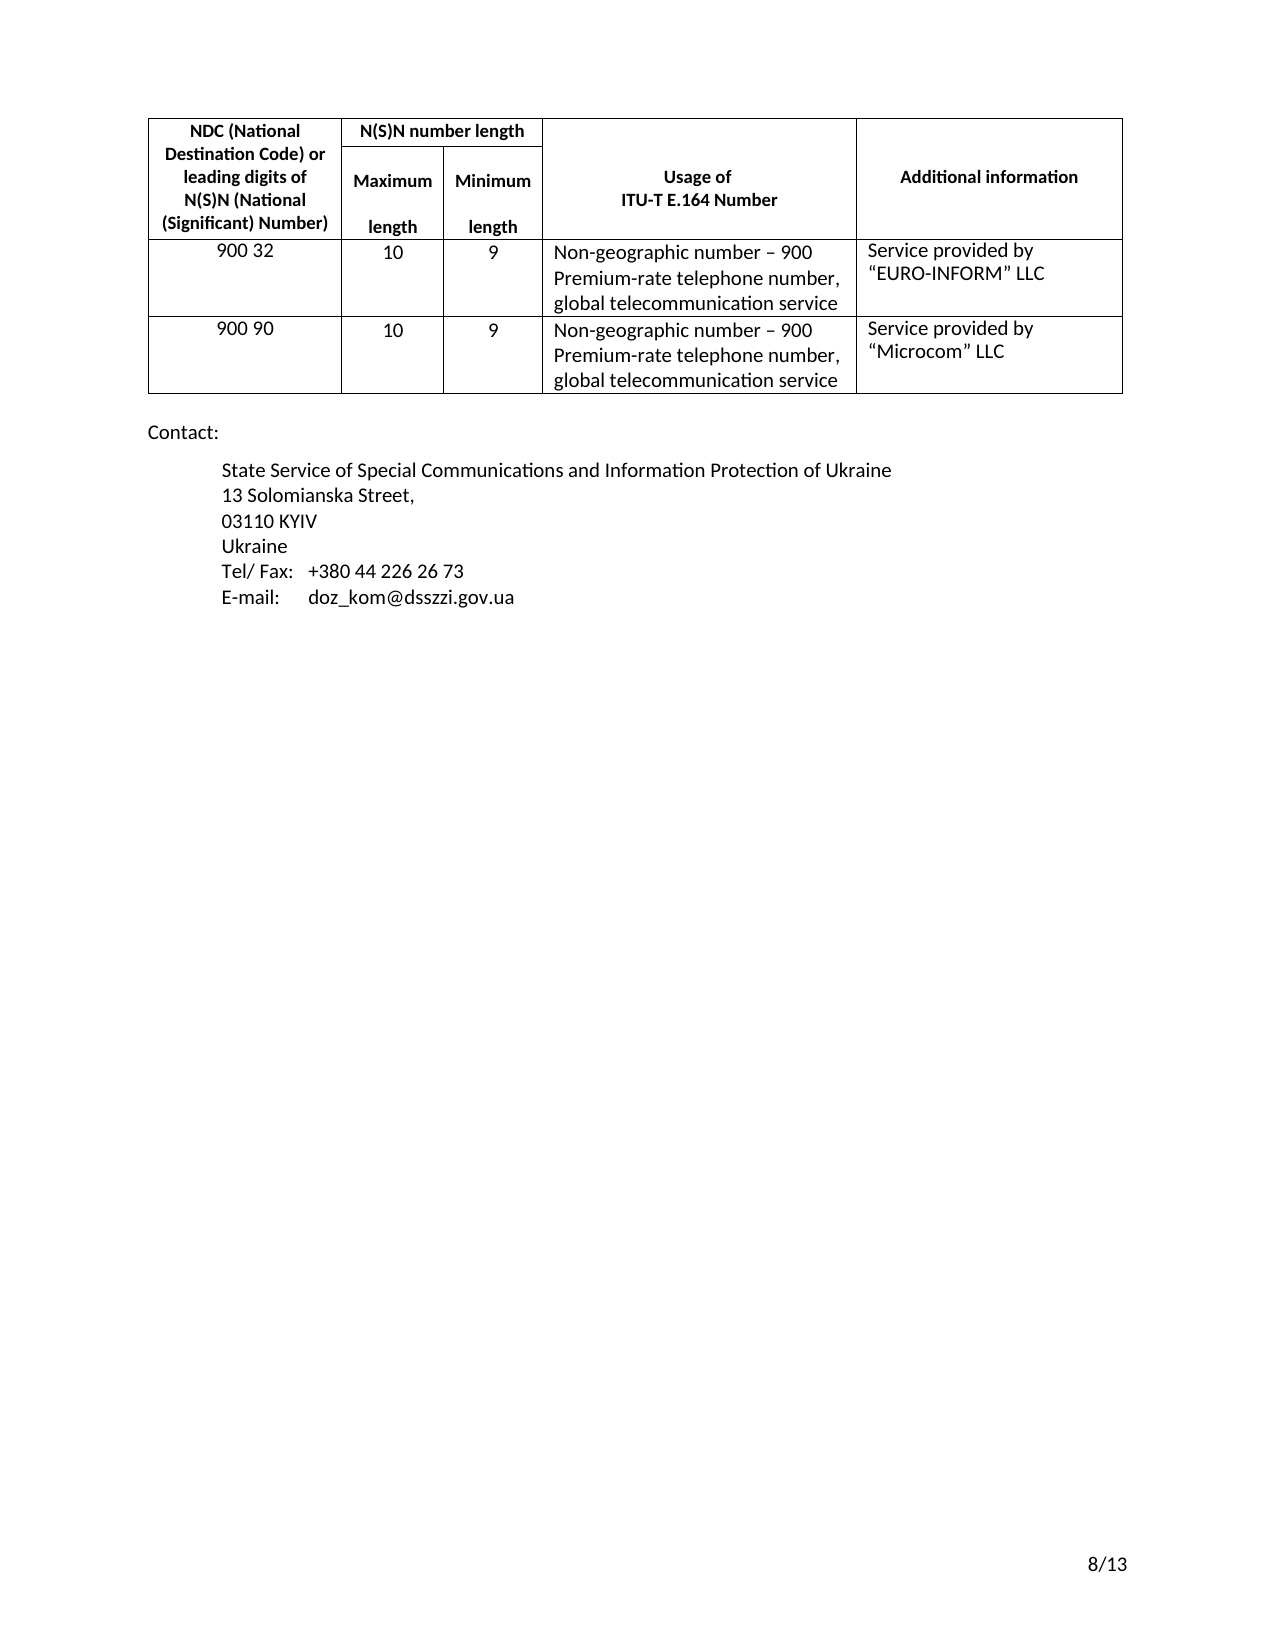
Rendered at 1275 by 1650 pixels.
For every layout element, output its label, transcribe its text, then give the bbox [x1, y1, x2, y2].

table_cell 10 [342, 317, 443, 393]
table_cell 9 [444, 240, 542, 316]
table_header Usage of ITU-T E.164 Number [543, 119, 856, 238]
table_cell Service provided by “EURO-INFORM” LLC [857, 240, 1122, 316]
table_header N(S)N number length [342, 119, 542, 146]
table_cell Non-geographic number – 900 Premium-rate telephone number, global telecommunication service [543, 240, 856, 316]
text 13 Solomianska Street, [221, 482, 1127, 508]
table_cell Minimum length [444, 147, 542, 238]
table_cell Non-geographic number – 900 Premium-rate telephone number, global telecommunication service [543, 317, 856, 393]
text Contact: [148, 419, 1127, 444]
table_header Additional information [857, 119, 1122, 238]
table_cell Maximum length [342, 147, 443, 238]
text Ukraine [221, 533, 1127, 559]
table_cell 900 32 [149, 240, 341, 316]
table_cell 9 [444, 317, 542, 393]
text Tel/ Fax: +380 44 226 26 73 [221, 559, 1127, 584]
text State Service of Special Communications and Information Protection of Ukraine [222, 457, 1127, 482]
table_cell 900 90 [149, 317, 341, 393]
table_cell Service provided by “Microcom” LLC [857, 317, 1122, 393]
text E-mail: doz_kom@dsszzi.gov.ua [221, 584, 1127, 609]
text 03110 KYIV [221, 508, 1127, 533]
table_cell 10 [342, 240, 443, 316]
table_header NDC (National Destination Code) or leading digits of N(S)N (National (Significant) Number) [149, 119, 341, 238]
